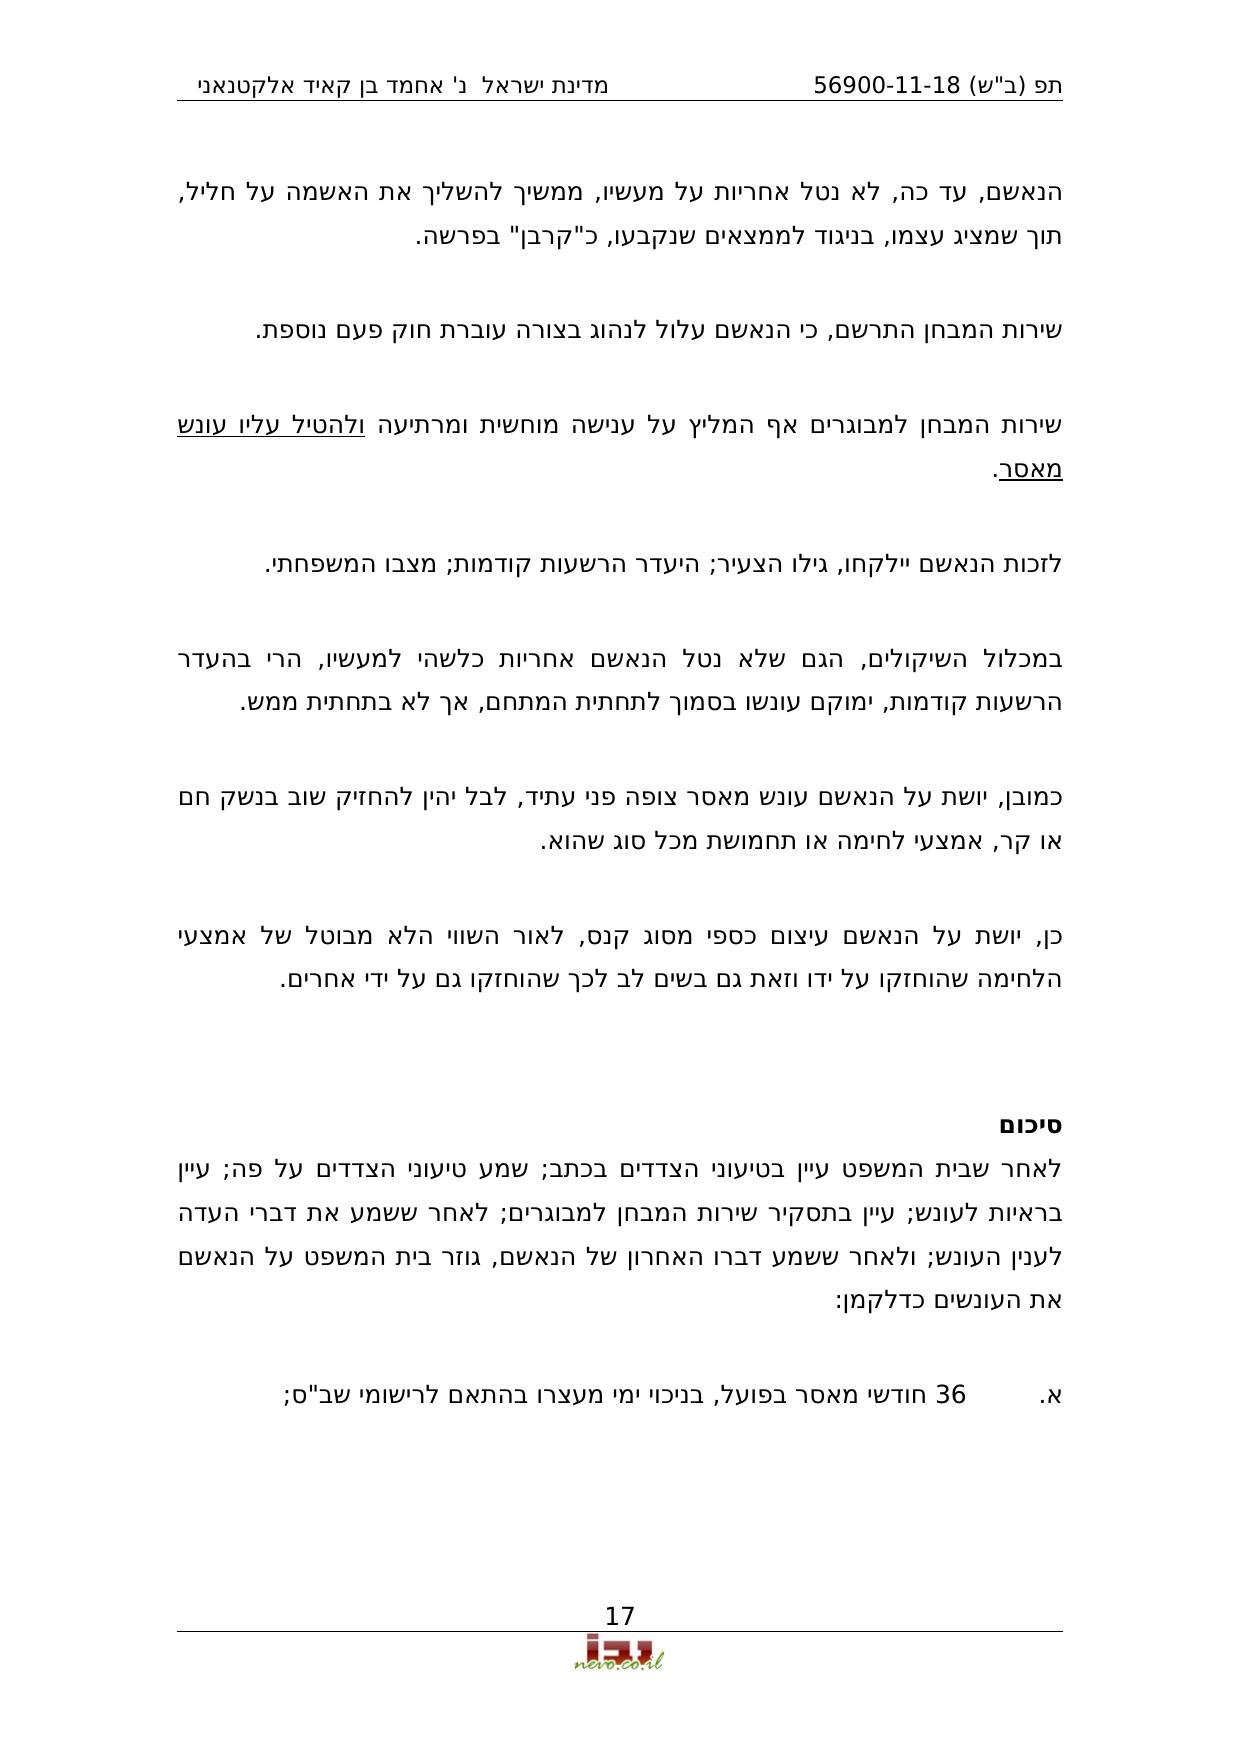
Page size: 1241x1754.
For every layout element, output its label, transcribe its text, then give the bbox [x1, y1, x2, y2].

text הנאשם, עד כה, לא נטל אחריות על מעשיו, ממשיך להשליך את האשמה על חליל, תוך שמציג עצמו, בניגוד לממצאים שנקבעו, כ"קרבן" בפרשה. [177, 177, 1063, 250]
text כן, יושת על הנאשם עיצום כספי מסוג קנס, לאור השווי הלא מבוטל של אמצעי הלחימה שהוחזקו על ידו וזאת גם בשים לב לכך שהוחזקו גם על ידי אחרים. [177, 921, 1063, 994]
text סיכום [177, 1111, 1063, 1140]
text שירות המבחן התרשם, כי הנאשם עלול לנהוג בצורה עוברת חוק פעם נוספת. [177, 316, 1063, 345]
text לזכות הנאשם יילקחו, גילו הצעיר; היעדר הרשעות קודמות; מצבו המשפחתי. [177, 549, 1063, 578]
text במכלול השיקולים, הגם שלא נטל הנאשם אחריות כלשהי למעשיו, הרי בהעדר הרשעות קודמות, ימוקם עונשו בסמוך לתחתית המתחם, אך לא בתחתית ממש. [177, 644, 1063, 717]
picture [574, 1633, 666, 1671]
text לאחר שבית המשפט עיין בטיעוני הצדדים בכתב; שמע טיעוני הצדדים על פה; עיין בראיות לעונש; עיין בתסקיר שירות המבחן למבוגרים; לאחר ששמע את דברי העדה לענין העונש; ולאחר ששמע דברו האחרון של הנאשם, גוזר בית המשפט על הנאשם את העונשים כדלקמן: [177, 1154, 1063, 1315]
text א. 36 חודשי מאסר בפועל, בניכוי ימי מעצרו בהתאם לרישומי שב"ס; [177, 1380, 1063, 1409]
text כמובן, יושת על הנאשם עונש מאסר צופה פני עתיד, לבל יהין להחזיק שוב בנשק חם או קר, אמצעי לחימה או תחמושת מכל סוג שהוא. [177, 782, 1063, 855]
text שירות המבחן למבוגרים אף המליץ על ענישה מוחשית ומרתיעה ולהטיל עליו עונש מאסר. [177, 411, 1063, 483]
